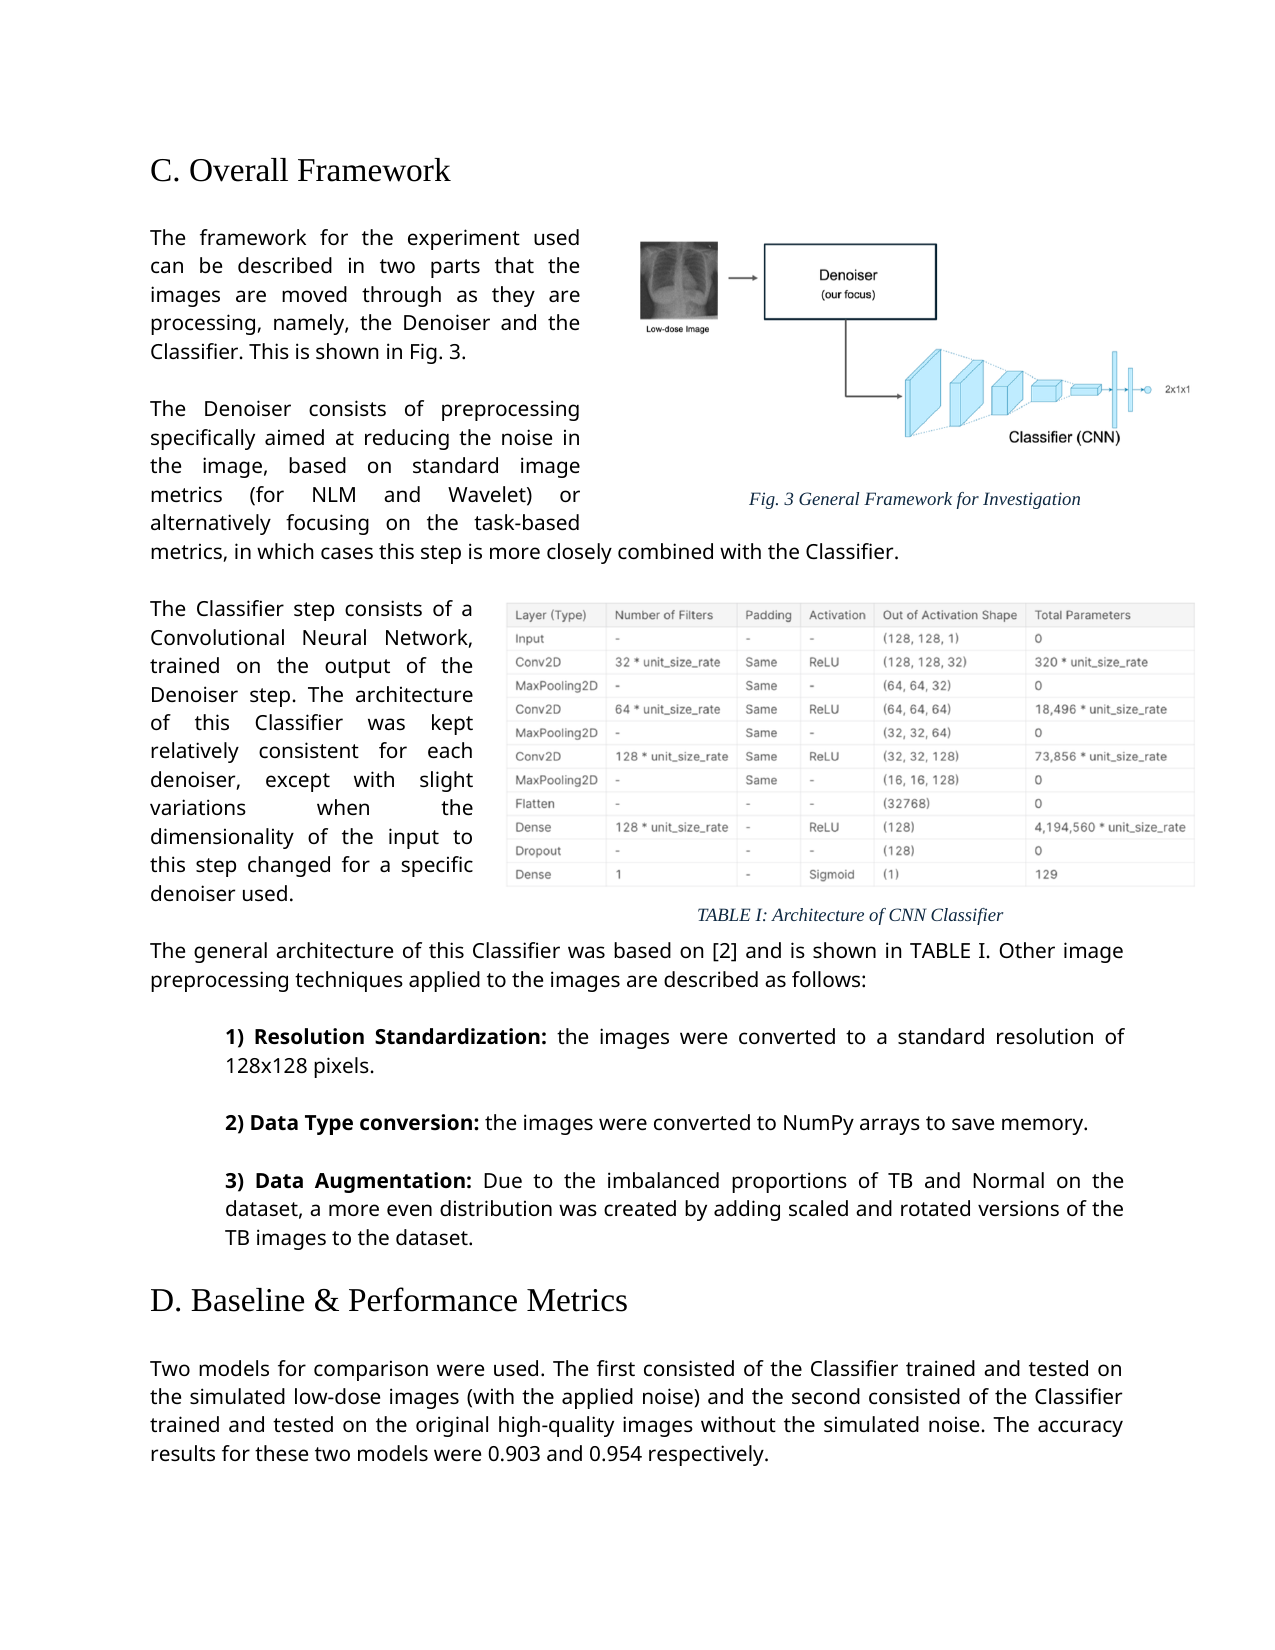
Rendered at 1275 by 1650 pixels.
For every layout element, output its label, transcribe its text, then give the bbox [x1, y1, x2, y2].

picture [599, 217, 1232, 479]
text The general architecture of this Classifier was based on [2] and is shown in TABLE I. Other image preprocessing techniques applied to the images are described as follows: [150, 936, 1125, 993]
text The framework for the experiment used can be described in two parts that the images are moved through as they are processing, namely, the Denoiser and the Classifier. This is shown in Fig. 3. [150, 223, 599, 365]
subtitle D. Baseline & Performance Metrics [150, 1281, 1125, 1319]
text The Denoiser consists of preprocessing specifically aimed at reducing the noise in the image, based on standard image metrics (for NLM and Wavelet) or alternatively focusing on the task-based metrics, in which cases this step is more closely combined with the Classifier. [150, 394, 1125, 565]
text 3) Data Augmentation: Due to the imbalanced proportions of TB and Normal on the dataset, a more even distribution was created by adding scaled and rotated versions of the TB images to the dataset. [225, 1166, 1125, 1251]
picture [492, 594, 1210, 895]
text Two models for comparison were used. The first consisted of the Classifier trained and tested on the simulated low-dose images (with the applied noise) and the second consisted of the Classifier trained and tested on the original high-quality images without the simulated noise. The accuracy results for these two models were 0.903 and 0.954 respectively. [150, 1354, 1125, 1467]
text 2) Data Type conversion: the images were converted to NumPy arrays to save memory. [150, 1108, 1125, 1137]
subtitle C. Overall Framework [150, 150, 1125, 188]
text 1) Resolution Standardization: the images were converted to a standard resolution of 128x128 pixels. [225, 1022, 1125, 1079]
